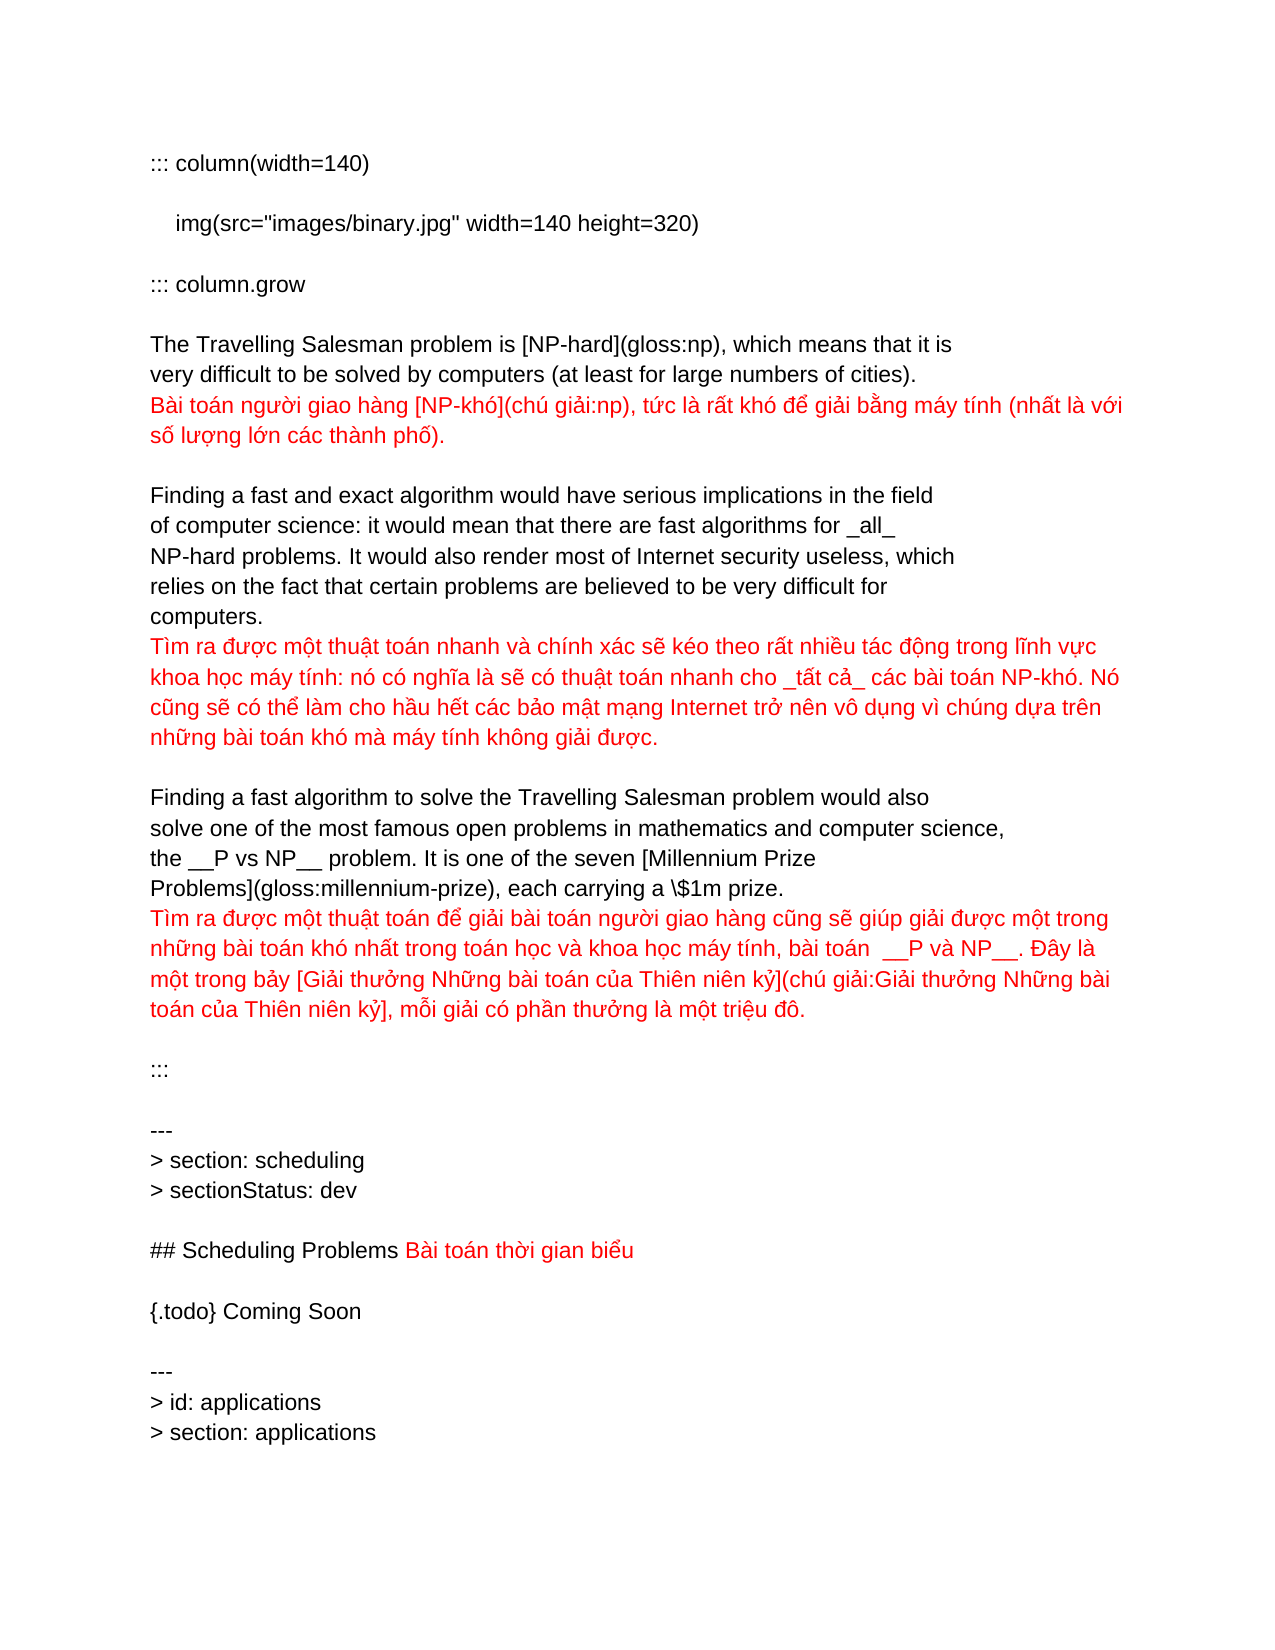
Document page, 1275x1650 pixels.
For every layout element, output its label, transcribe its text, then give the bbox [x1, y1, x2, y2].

text The Travelling Salesman problem is [NP-hard](gloss:np), which means that it is [150, 331, 1125, 358]
text Bài toán người giao hàng [NP-khó](chú giải:np), tức là rất khó để giải bằng máy tính (nhất là với số lượng lớn các thành phố). [150, 392, 1125, 448]
text img(src="images/binary.jpg" width=140 height=320) [150, 210, 1125, 237]
text > section: scheduling [150, 1147, 1125, 1173]
text computers. [150, 603, 1125, 629]
text very difficult to be solved by computers (at least for large numbers of cities). [150, 361, 1125, 388]
text of computer science: it would mean that there are fast algorithms for _all_ [150, 512, 1125, 539]
text > id: applications [150, 1388, 1125, 1415]
text > section: applications [150, 1419, 1125, 1445]
text > sectionStatus: dev [150, 1177, 1125, 1203]
text the __P vs NP__ problem. It is one of the seven [Millennium Prize [150, 845, 1125, 871]
text ::: [150, 1056, 1125, 1083]
text Finding a fast algorithm to solve the Travelling Salesman problem would also [150, 784, 1125, 811]
text Tìm ra được một thuật toán để giải bài toán người giao hàng cũng sẽ giúp giải được một trong những bài toán khó nhất trong toán học và khoa học máy tính, bài toán __P và NP__. Đây là một trong bảy [Giải thưởng Những bài toán của Thiên niên kỷ](chú giải:Giải thưởng Những bài toán của Thiên niên kỷ], mỗi giải có phần thưởng là một triệu đô. [150, 905, 1125, 1022]
text --- [150, 1358, 1125, 1385]
text Problems](gloss:millennium-prize), each carrying a \$1m prize. [150, 875, 1125, 901]
text Finding a fast and exact algorithm would have serious implications in the field [150, 482, 1125, 509]
text --- [150, 1117, 1125, 1143]
text NP-hard problems. It would also render most of Internet security useless, which [150, 543, 1125, 569]
text ## Scheduling Problems Bài toán thời gian biểu [150, 1237, 1125, 1264]
text ::: column.grow [150, 271, 1125, 297]
text Tìm ra được một thuật toán nhanh và chính xác sẽ kéo theo rất nhiều tác động trong lĩnh vực khoa học máy tính: nó có nghĩa là sẽ có thuật toán nhanh cho _tất cả_ các bài toán NP-khó. Nó cũng sẽ có thể làm cho hầu hết các bảo mật mạng Internet trở nên vô dụng vì chúng dựa trên những bài toán khó mà máy tính không giải được. [150, 633, 1125, 750]
text {.todo} Coming Soon [150, 1298, 1125, 1324]
text relies on the fact that certain problems are believed to be very difficult for [150, 573, 1125, 599]
text ::: column(width=140) [150, 150, 1125, 176]
text solve one of the most famous open problems in mathematics and computer science, [150, 814, 1125, 841]
